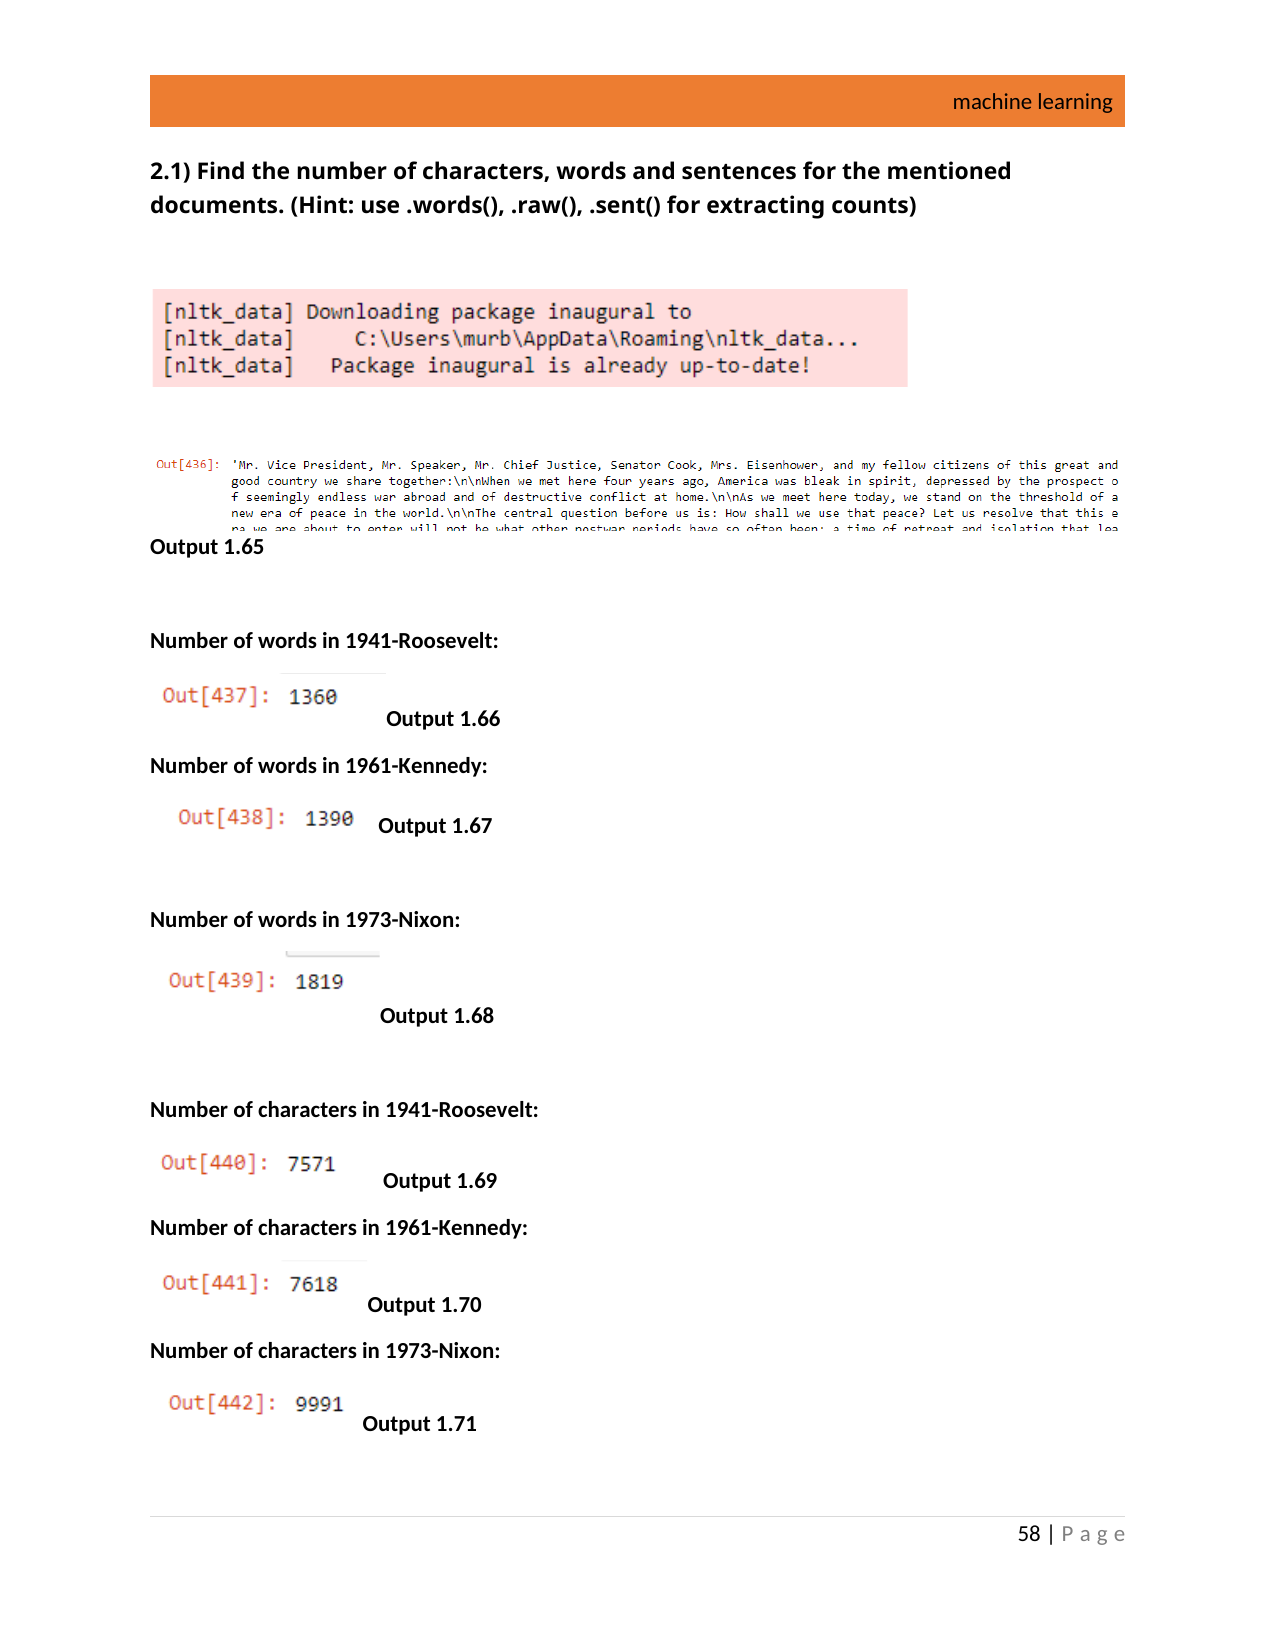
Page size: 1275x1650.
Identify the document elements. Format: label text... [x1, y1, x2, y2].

picture [150, 289, 908, 387]
text 2.1) Find the number of characters, words and sentences for the mentioned documents. (Hint: use .words(), .raw(), .sent() for extracting counts) [150, 155, 1125, 220]
text Output 1.66 [150, 673, 1125, 732]
text Number of words in 1961-Kennedy: [150, 751, 1125, 779]
text Output 1.68 [150, 952, 1125, 1029]
picture [150, 951, 380, 1024]
text Output 1.71 [150, 1383, 1125, 1438]
text Output 1.69 [150, 1142, 1125, 1195]
text Number of characters in 1973-Nixon: [150, 1337, 1125, 1364]
picture [150, 1383, 363, 1432]
text Output 1.65 [150, 531, 1125, 560]
picture [150, 452, 1125, 531]
picture [150, 673, 386, 727]
text Output 1.67 [150, 798, 1125, 839]
picture [150, 797, 379, 834]
text Output 1.70 [150, 1260, 1125, 1318]
text Number of characters in 1961-Kennedy: [150, 1213, 1125, 1242]
text Number of words in 1941-Roosevelt: [150, 626, 1125, 654]
picture [150, 1142, 383, 1189]
text Number of characters in 1941-Roosevelt: [150, 1095, 1125, 1123]
text Number of words in 1973-Nixon: [150, 905, 1125, 933]
picture [150, 1260, 368, 1312]
